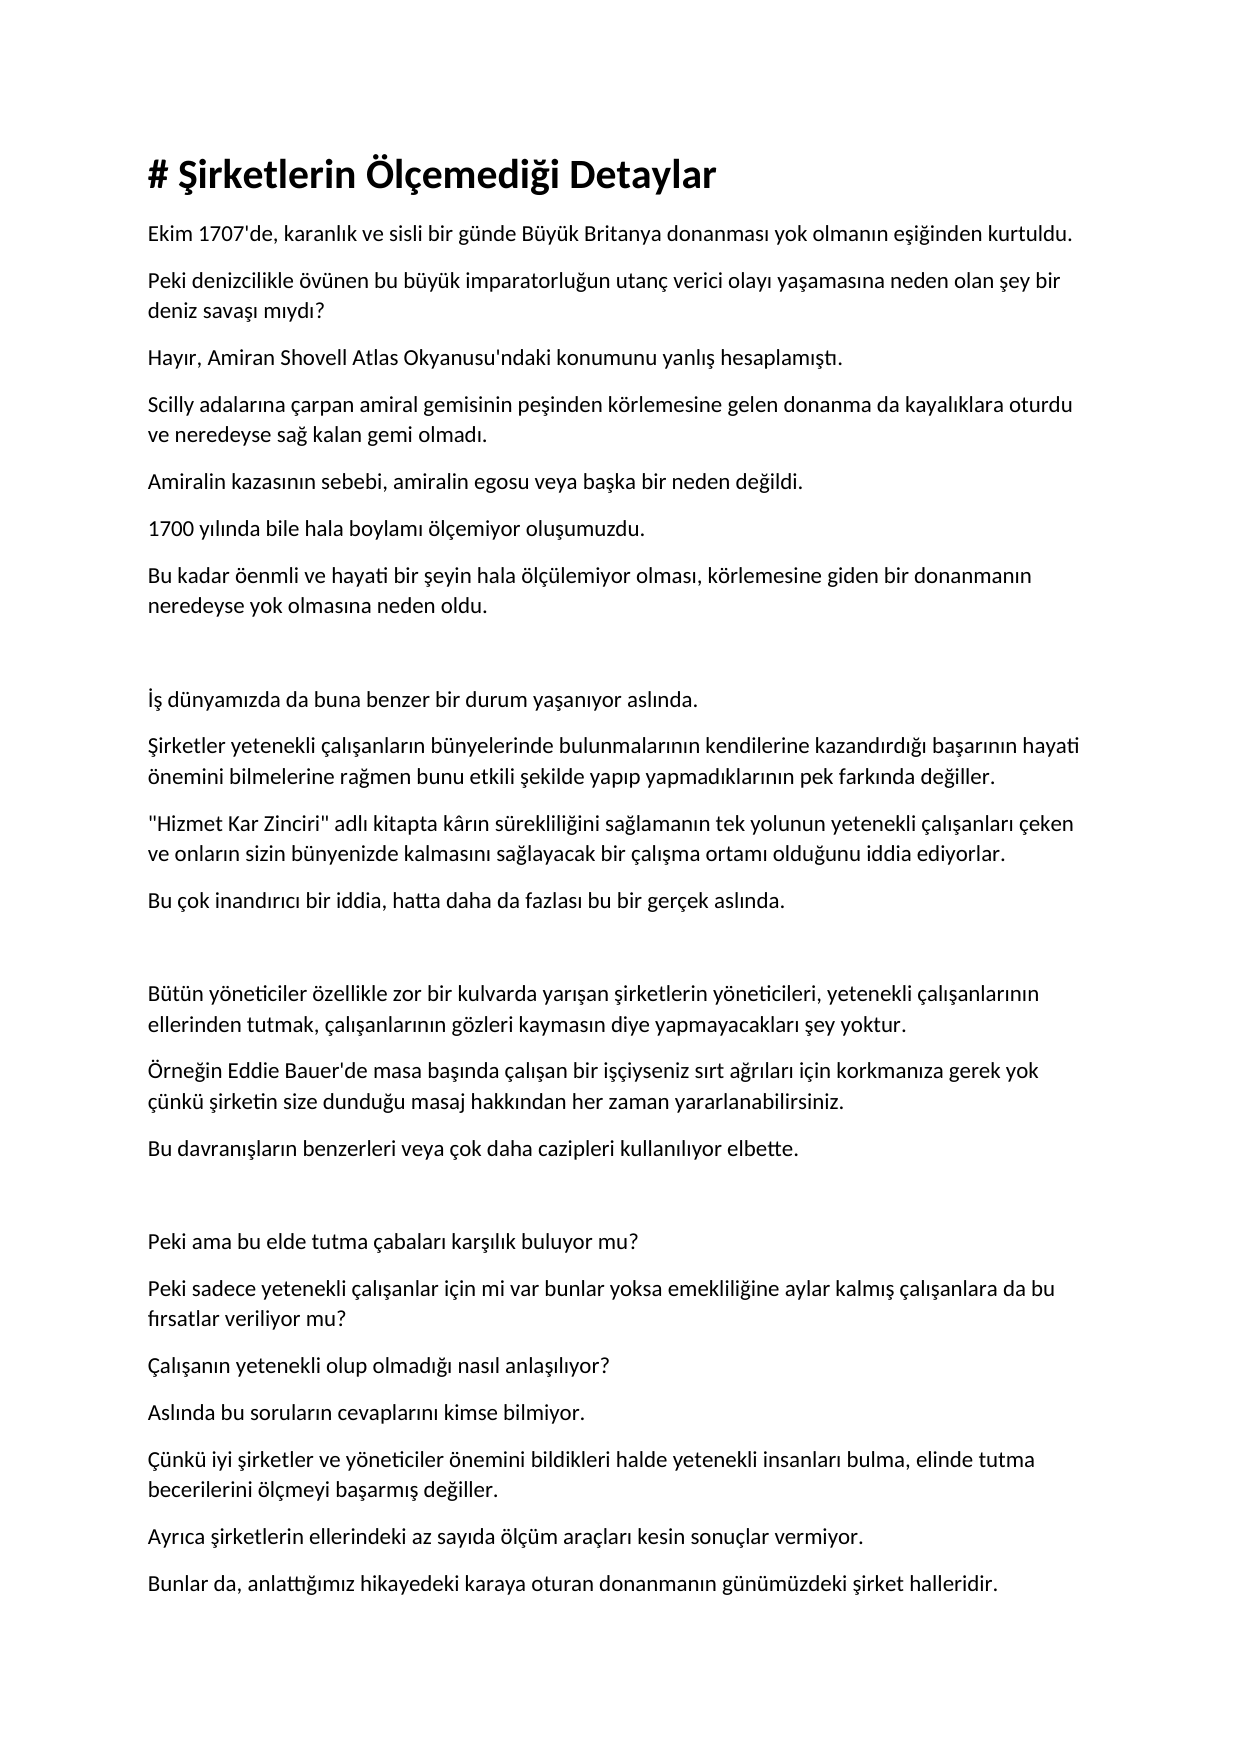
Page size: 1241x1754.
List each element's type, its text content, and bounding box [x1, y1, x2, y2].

text Çalışanın yetenekli olup olmadığı nasıl anlaşılıyor? [148, 1351, 1093, 1379]
text "Hizmet Kar Zinciri" adlı kitapta kârın sürekliliğini sağlamanın tek yolunun yetenekli çalışanları çeken ve onların sizin bünyenizde kalmasını sağlayacak bir çalışma ortamı olduğunu iddia ediyorlar. [148, 809, 1093, 867]
text Bu kadar öenmli ve hayati bir şeyin hala ölçülemiyor olması, körlemesine giden bir donanmanın neredeyse yok olmasına neden oldu. [148, 561, 1093, 619]
text Ekim 1707'de, karanlık ve sisli bir günde Büyük Britanya donanması yok olmanın eşiğinden kurtuldu. [148, 219, 1093, 247]
text Bunlar da, anlattığımız hikayedeki karaya oturan donanmanın günümüzdeki şirket halleridir. [148, 1569, 1093, 1597]
text Hayır, Amiran Shovell Atlas Okyanusu'ndaki konumunu yanlış hesaplamıştı. [148, 343, 1093, 371]
text Bütün yöneticiler özellikle zor bir kulvarda yarışan şirketlerin yöneticileri, yetenekli çalışanlarının ellerinden tutmak, çalışanlarının gözleri kaymasın diye yapmayacakları şey yoktur. [148, 979, 1093, 1038]
text Amiralin kazasının sebebi, amiralin egosu veya başka bir neden değildi. [148, 467, 1093, 495]
text 1700 yılında bile hala boylamı ölçemiyor oluşumuzdu. [148, 514, 1093, 542]
text İş dünyamızda da buna benzer bir durum yaşanıyor aslında. [148, 685, 1093, 713]
text Çünkü iyi şirketler ve yöneticiler önemini bildikleri halde yetenekli insanları bulma, elinde tutma becerilerini ölçmeyi başarmış değiller. [148, 1445, 1093, 1503]
text Peki denizcilikle övünen bu büyük imparatorluğun utanç verici olayı yaşamasına neden olan şey bir deniz savaşı mıydı? [148, 266, 1093, 324]
text # Şirketlerin Ölçemediği Detaylar [148, 148, 1093, 198]
text Scilly adalarına çarpan amiral gemisinin peşinden körlemesine gelen donanma da kayalıklara oturdu ve neredeyse sağ kalan gemi olmadı. [148, 390, 1093, 448]
text Peki sadece yetenekli çalışanlar için mi var bunlar yoksa emekliliğine aylar kalmış çalışanlara da bu fırsatlar veriliyor mu? [148, 1274, 1093, 1333]
text Ayrıca şirketlerin ellerindeki az sayıda ölçüm araçları kesin sonuçlar vermiyor. [148, 1522, 1093, 1550]
text Peki ama bu elde tutma çabaları karşılık buluyor mu? [148, 1227, 1093, 1256]
text Şirketler yetenekli çalışanların bünyelerinde bulunmalarının kendilerine kazandırdığı başarının hayati önemini bilmelerine rağmen bunu etkili şekilde yapıp yapmadıklarının pek farkında değiller. [148, 732, 1093, 790]
text Bu çok inandırıcı bir iddia, hatta daha da fazlası bu bir gerçek aslında. [148, 886, 1093, 914]
text Aslında bu soruların cevaplarını kimse bilmiyor. [148, 1398, 1093, 1426]
text Bu davranışların benzerleri veya çok daha cazipleri kullanılıyor elbette. [148, 1134, 1093, 1162]
text Örneğin Eddie Bauer'de masa başında çalışan bir işçiyseniz sırt ağrıları için korkmanıza gerek yok çünkü şirketin size dunduğu masaj hakkından her zaman yararlanabilirsiniz. [148, 1057, 1093, 1115]
